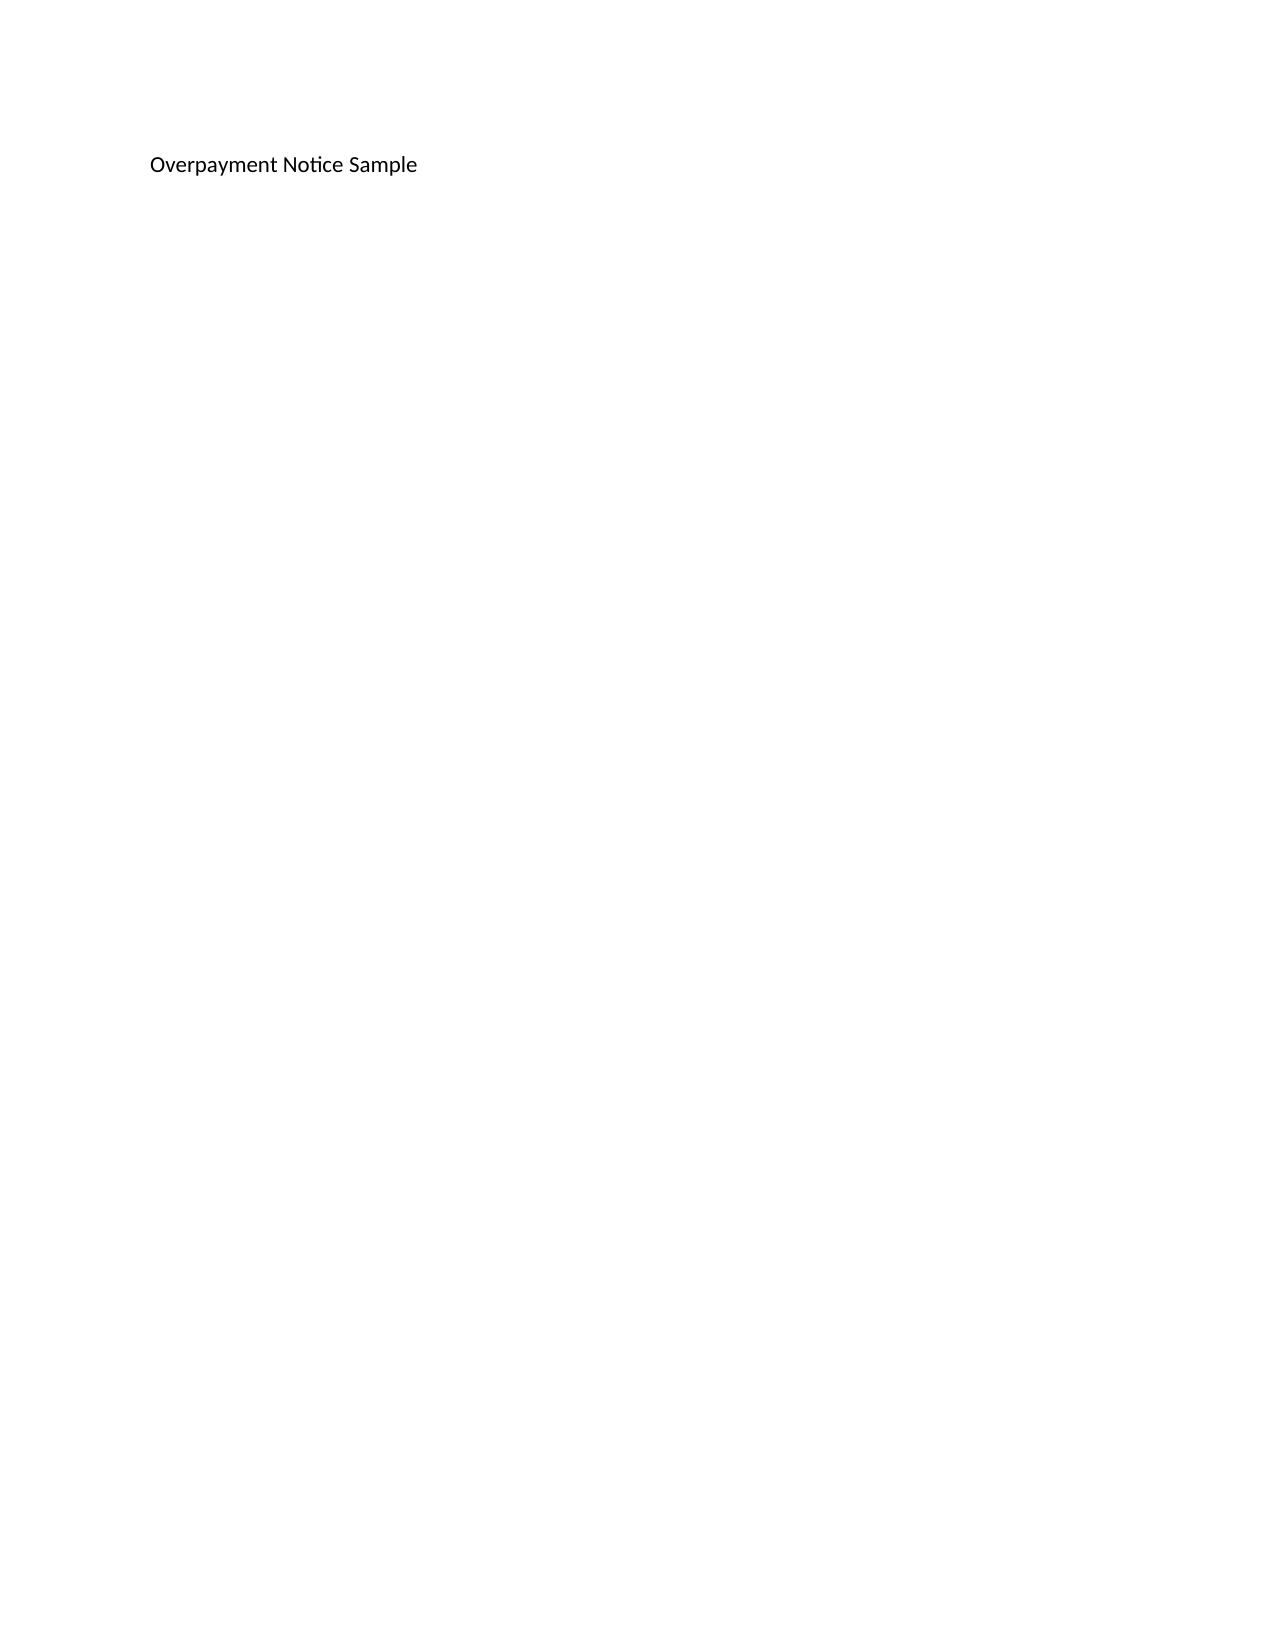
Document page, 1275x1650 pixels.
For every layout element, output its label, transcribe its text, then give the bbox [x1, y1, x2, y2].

text Overpayment Notice Sample [150, 150, 1125, 178]
